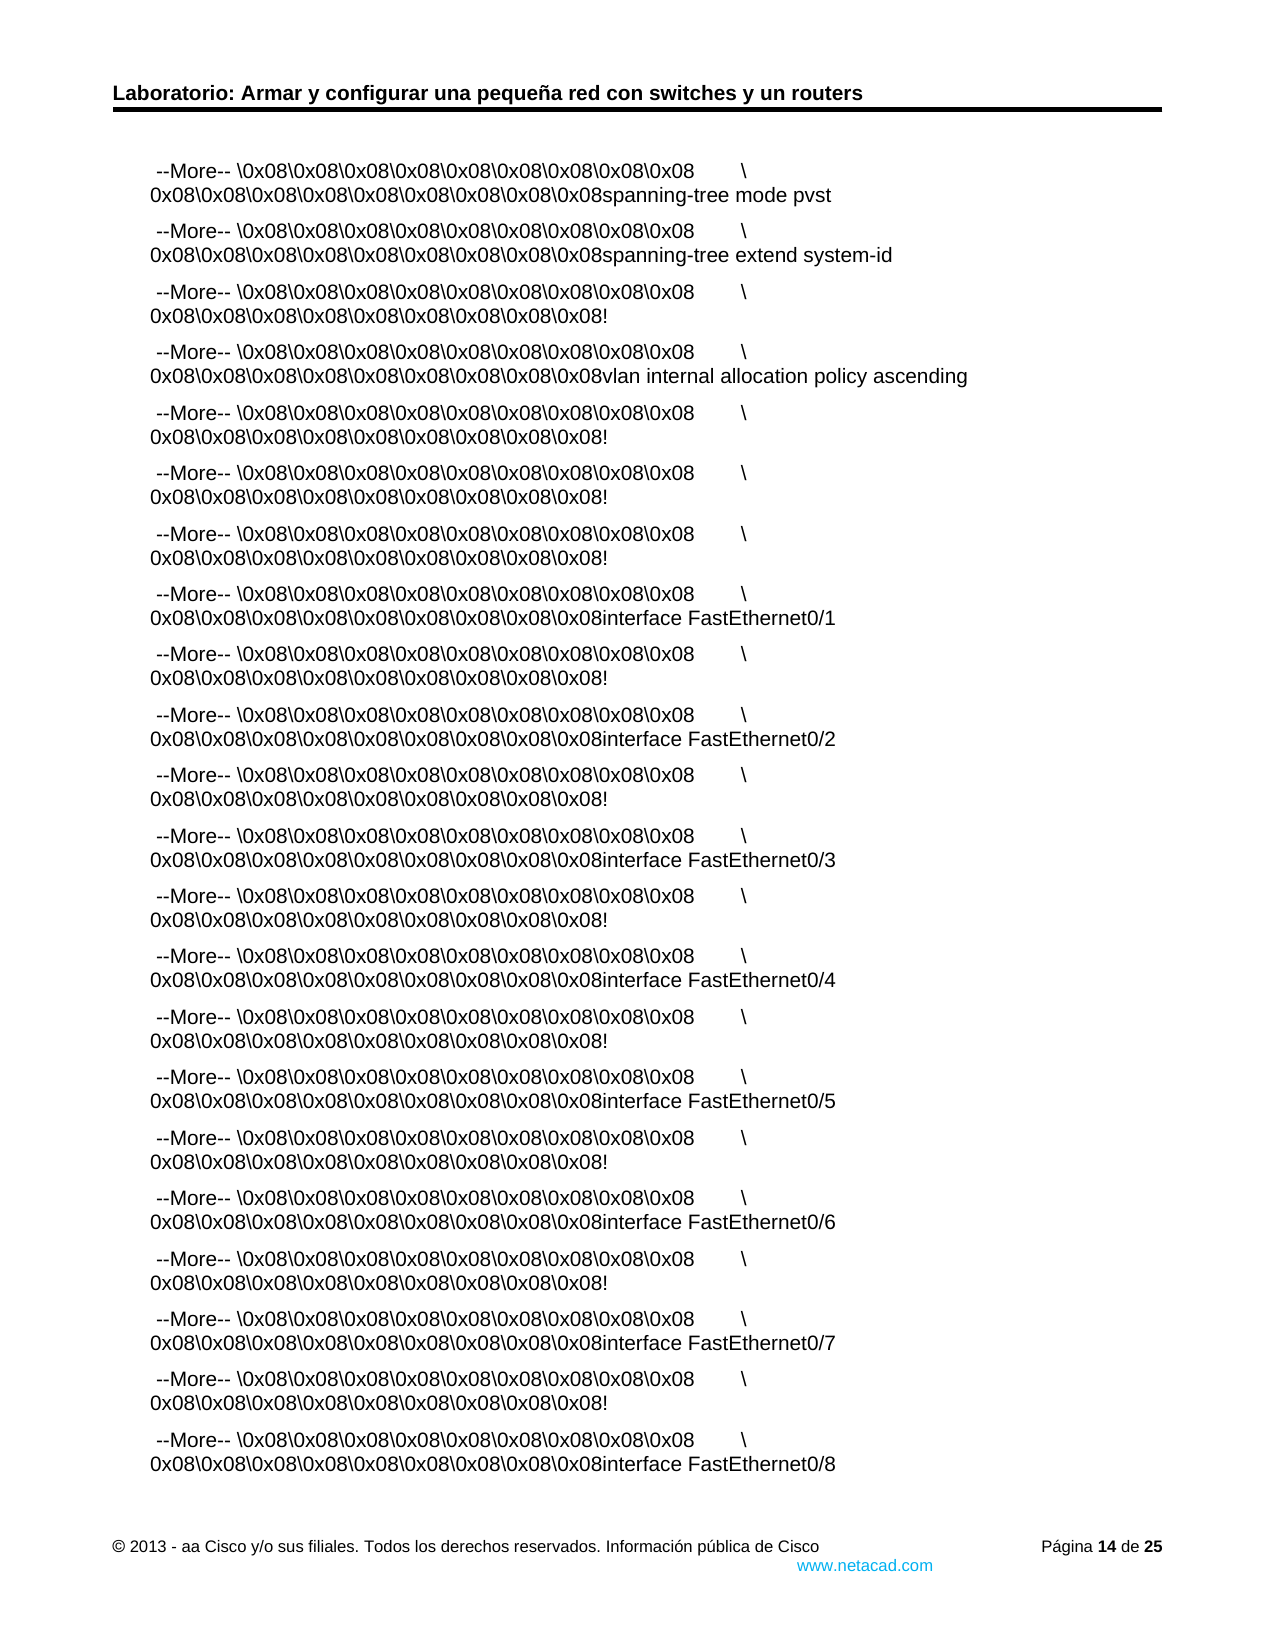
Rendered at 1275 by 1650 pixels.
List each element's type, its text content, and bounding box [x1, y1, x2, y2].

text --More-- \0x08\0x08\0x08\0x08\0x08\0x08\0x08\0x08\0x08 \0x08\0x08\0x08\0x08\0x08\0x08\0x08\0x08\0x08! [150, 642, 1162, 690]
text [150, 1367, 1162, 1415]
text --More-- \0x08\0x08\0x08\0x08\0x08\0x08\0x08\0x08\0x08 \0x08\0x08\0x08\0x08\0x08\0x08\0x08\0x08\0x08! [150, 1005, 1162, 1053]
text --More-- \0x08\0x08\0x08\0x08\0x08\0x08\0x08\0x08\0x08 \0x08\0x08\0x08\0x08\0x08\0x08\0x08\0x08\0x08vlan internal allocation policy ascending [150, 340, 1162, 388]
text --More-- \0x08\0x08\0x08\0x08\0x08\0x08\0x08\0x08\0x08 \0x08\0x08\0x08\0x08\0x08\0x08\0x08\0x08\0x08interface FastEthernet0/3 [150, 823, 1162, 871]
text --More-- \0x08\0x08\0x08\0x08\0x08\0x08\0x08\0x08\0x08 \0x08\0x08\0x08\0x08\0x08\0x08\0x08\0x08\0x08spanning-tree mode pvst [150, 159, 1162, 207]
text --More-- \0x08\0x08\0x08\0x08\0x08\0x08\0x08\0x08\0x08 \0x08\0x08\0x08\0x08\0x08\0x08\0x08\0x08\0x08! [150, 461, 1162, 509]
text --More-- \0x08\0x08\0x08\0x08\0x08\0x08\0x08\0x08\0x08 \0x08\0x08\0x08\0x08\0x08\0x08\0x08\0x08\0x08spanning-tree extend system-id [150, 219, 1162, 267]
text --More-- \0x08\0x08\0x08\0x08\0x08\0x08\0x08\0x08\0x08 \0x08\0x08\0x08\0x08\0x08\0x08\0x08\0x08\0x08interface FastEthernet0/1 [150, 582, 1162, 630]
text --More-- \0x08\0x08\0x08\0x08\0x08\0x08\0x08\0x08\0x08 \0x08\0x08\0x08\0x08\0x08\0x08\0x08\0x08\0x08interface FastEthernet0/4 [150, 944, 1162, 992]
text --More-- \0x08\0x08\0x08\0x08\0x08\0x08\0x08\0x08\0x08 \0x08\0x08\0x08\0x08\0x08\0x08\0x08\0x08\0x08! [150, 280, 1162, 328]
text --More-- \0x08\0x08\0x08\0x08\0x08\0x08\0x08\0x08\0x08 \0x08\0x08\0x08\0x08\0x08\0x08\0x08\0x08\0x08! [150, 1126, 1162, 1173]
text --More-- \0x08\0x08\0x08\0x08\0x08\0x08\0x08\0x08\0x08 \0x08\0x08\0x08\0x08\0x08\0x08\0x08\0x08\0x08! [150, 521, 1162, 569]
text --More-- \0x08\0x08\0x08\0x08\0x08\0x08\0x08\0x08\0x08 \0x08\0x08\0x08\0x08\0x08\0x08\0x08\0x08\0x08interface FastEthernet0/7 [150, 1307, 1162, 1355]
text --More-- \0x08\0x08\0x08\0x08\0x08\0x08\0x08\0x08\0x08 \0x08\0x08\0x08\0x08\0x08\0x08\0x08\0x08\0x08interface FastEthernet0/6 [150, 1186, 1162, 1234]
text --More-- \0x08\0x08\0x08\0x08\0x08\0x08\0x08\0x08\0x08 \0x08\0x08\0x08\0x08\0x08\0x08\0x08\0x08\0x08interface FastEthernet0/2 [150, 703, 1162, 751]
text --More-- \0x08\0x08\0x08\0x08\0x08\0x08\0x08\0x08\0x08 \0x08\0x08\0x08\0x08\0x08\0x08\0x08\0x08\0x08! [150, 401, 1162, 448]
text --More-- \0x08\0x08\0x08\0x08\0x08\0x08\0x08\0x08\0x08 \0x08\0x08\0x08\0x08\0x08\0x08\0x08\0x08\0x08interface FastEthernet0/8 [150, 1428, 1162, 1476]
text --More-- \0x08\0x08\0x08\0x08\0x08\0x08\0x08\0x08\0x08 \0x08\0x08\0x08\0x08\0x08\0x08\0x08\0x08\0x08! [150, 884, 1162, 932]
text --More-- \0x08\0x08\0x08\0x08\0x08\0x08\0x08\0x08\0x08 \0x08\0x08\0x08\0x08\0x08\0x08\0x08\0x08\0x08! [150, 1246, 1162, 1294]
text --More-- \0x08\0x08\0x08\0x08\0x08\0x08\0x08\0x08\0x08 \0x08\0x08\0x08\0x08\0x08\0x08\0x08\0x08\0x08! [150, 763, 1162, 811]
text --More-- \0x08\0x08\0x08\0x08\0x08\0x08\0x08\0x08\0x08 \0x08\0x08\0x08\0x08\0x08\0x08\0x08\0x08\0x08interface FastEthernet0/5 [150, 1065, 1162, 1113]
